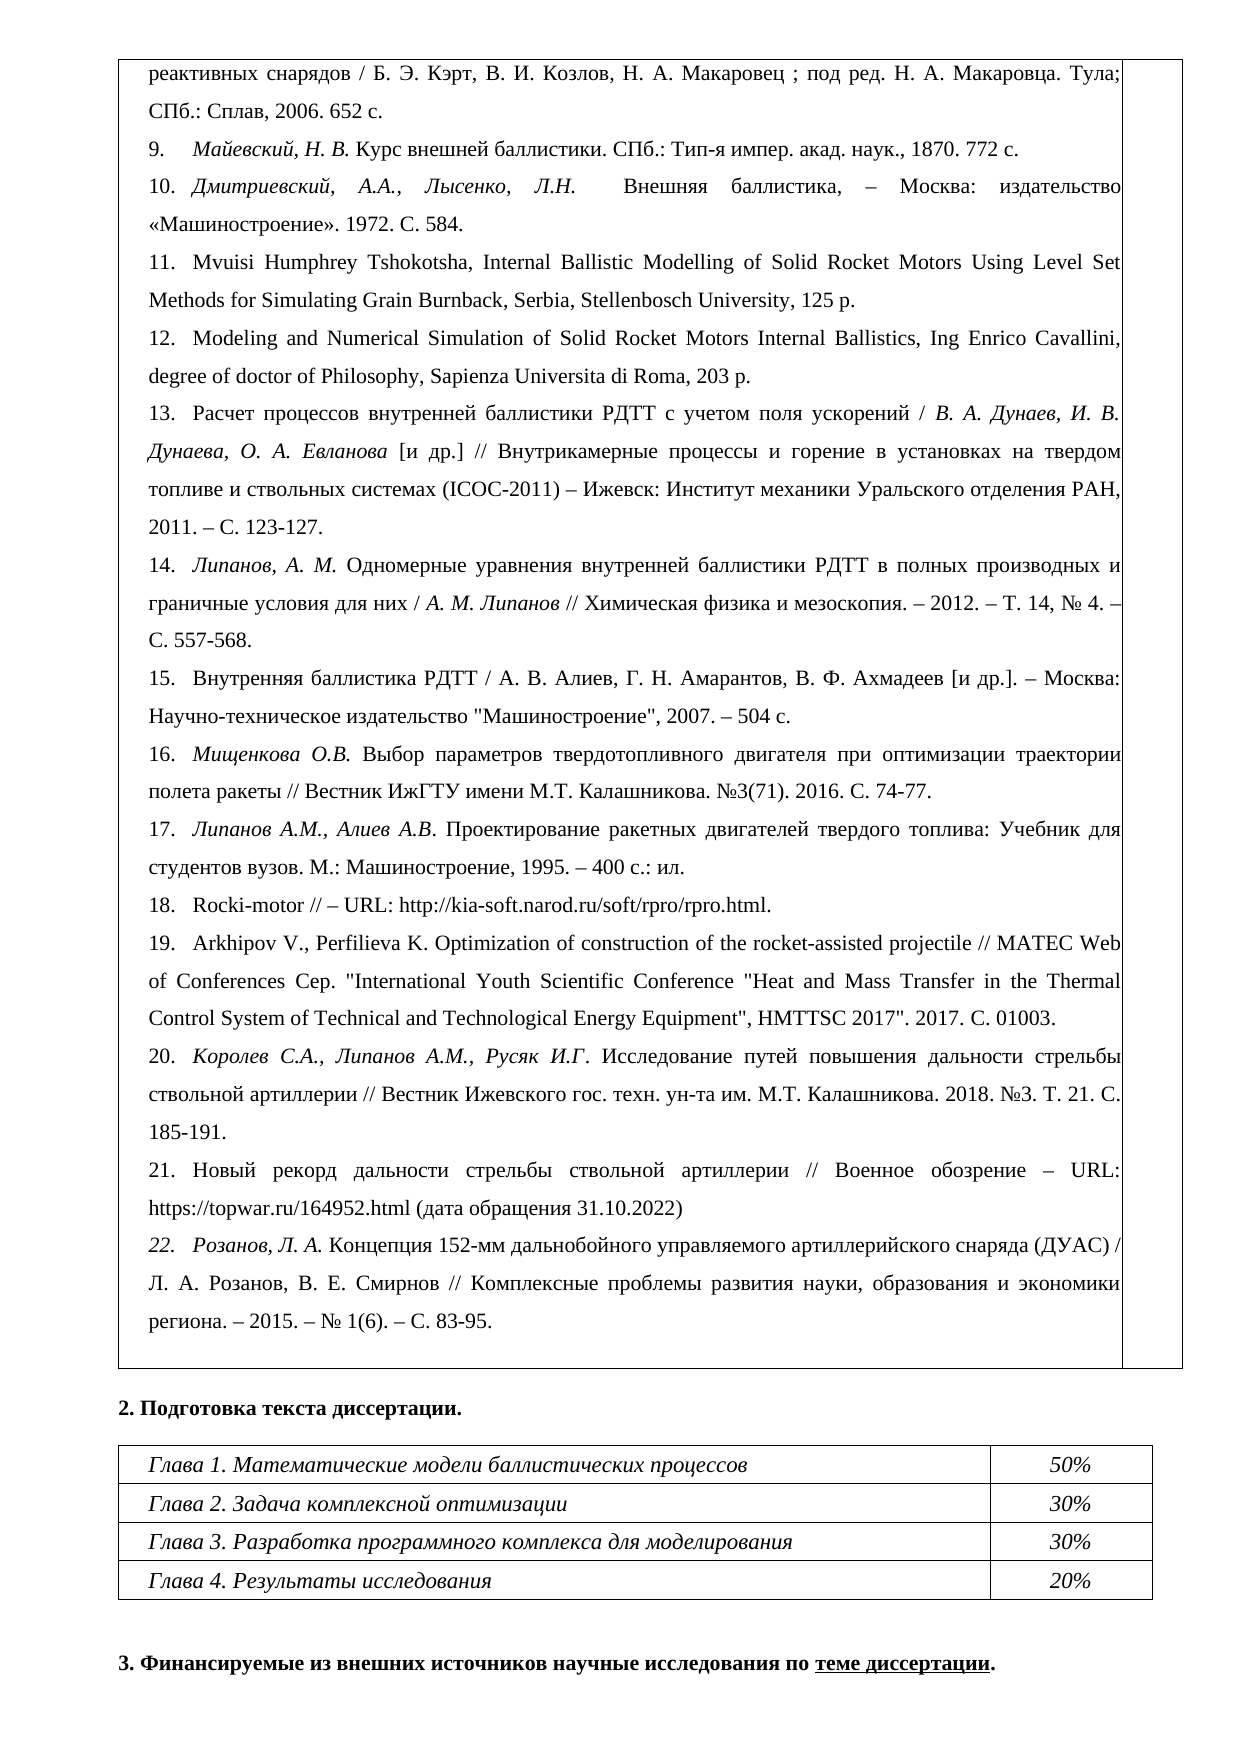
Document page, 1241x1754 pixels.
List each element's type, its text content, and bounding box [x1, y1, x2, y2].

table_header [119, 60, 1122, 1368]
table_cell Глава 2. Задача комплексной оптимизации [119, 1484, 990, 1522]
table_cell 30% [991, 1484, 1152, 1522]
text 3. Финансируемые из внешних источников научные исследования по теме диссертации. [118, 1650, 1152, 1675]
table_cell Глава 3. Разработка программного комплекса для моделирования [119, 1523, 990, 1560]
text 2. Подготовка текста диссертации. [118, 1394, 1152, 1420]
table_cell 30% [991, 1523, 1152, 1560]
table_header 50% [991, 1446, 1152, 1483]
table_cell 20% [991, 1561, 1152, 1599]
table_header Глава 1. Математические модели баллистических процессов [119, 1446, 990, 1483]
table_header 5 [1123, 60, 1182, 1368]
table_cell Глава 4. Результаты исследования [119, 1561, 990, 1599]
